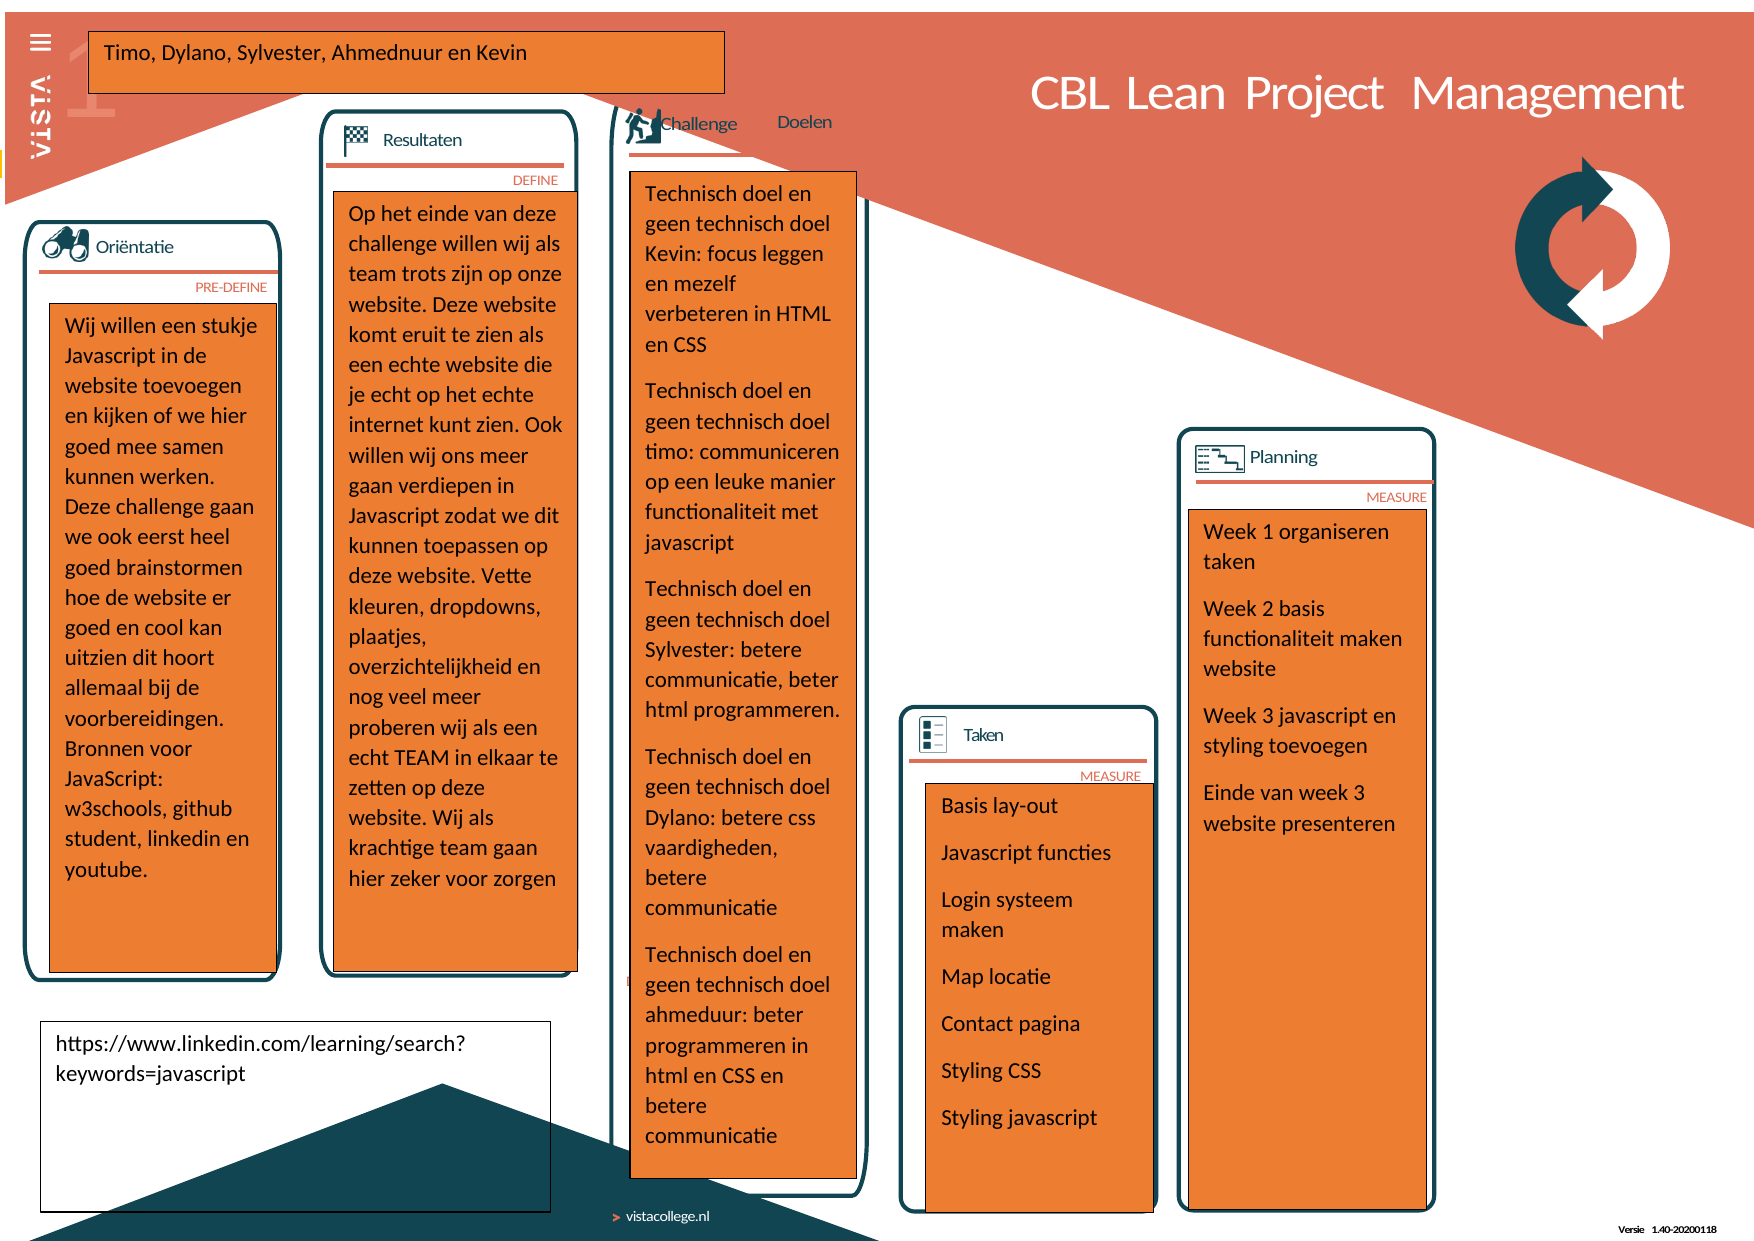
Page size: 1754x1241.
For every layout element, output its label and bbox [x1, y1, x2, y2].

picture [919, 716, 947, 753]
picture [30, 34, 51, 159]
picture [1515, 156, 1670, 340]
picture [42, 226, 89, 262]
picture [625, 108, 661, 144]
picture [1195, 445, 1245, 473]
picture [344, 125, 368, 157]
